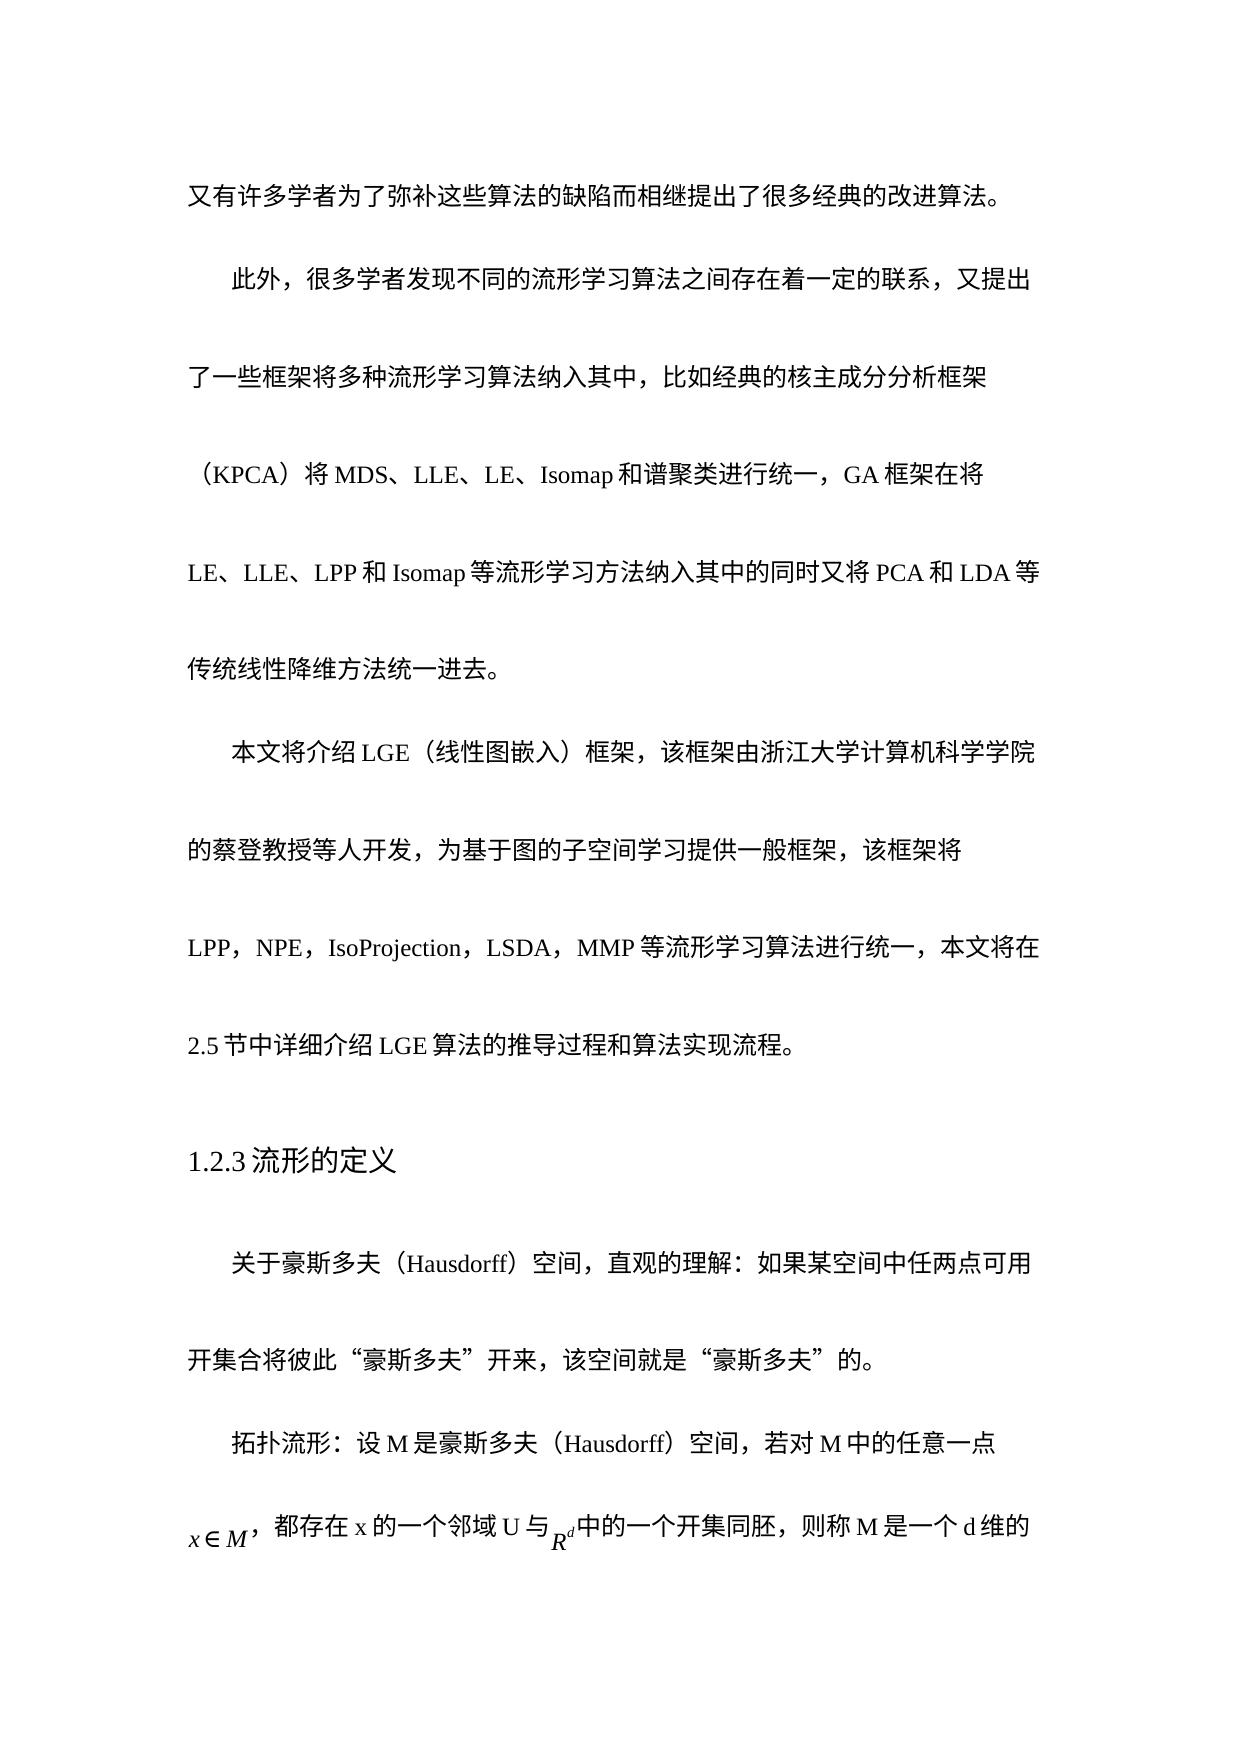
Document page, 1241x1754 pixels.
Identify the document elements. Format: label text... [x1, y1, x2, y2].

text 本文将介绍LGE（线性图嵌入）框架，该框架由浙江大学计算机科学学院的蔡登教授等人开发，为基于图的子空间学习提供一般框架，该框架将LPP，NPE，IsoProjection，LSDA，MMP等流形学习算法进行统一，本文将在2.5节中详细介绍LGE算法的推导过程和算法实现流程。 [187, 718, 1053, 1076]
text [187, 162, 1053, 227]
subtitle 1.2.3流形的定义 [187, 1126, 1053, 1191]
text 此外，很多学者发现不同的流形学习算法之间存在着一定的联系，又提出了一些框架将多种流形学习算法纳入其中，比如经典的核主成分分析框架（KPCA）将MDS、LLE、LE、Isomap和谱聚类进行统一，GA框架在将LE、LLE、LPP和Isomap等流形学习方法纳入其中的同时又将PCA和LDA等传统线性降维方法统一进去。 [187, 245, 1053, 700]
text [187, 1409, 1053, 1572]
text 关于豪斯多夫（Hausdorff）空间，直观的理解：如果某空间中任两点可用开集合将彼此“豪斯多夫”开来，该空间就是“豪斯多夫”的。 [187, 1229, 1053, 1391]
